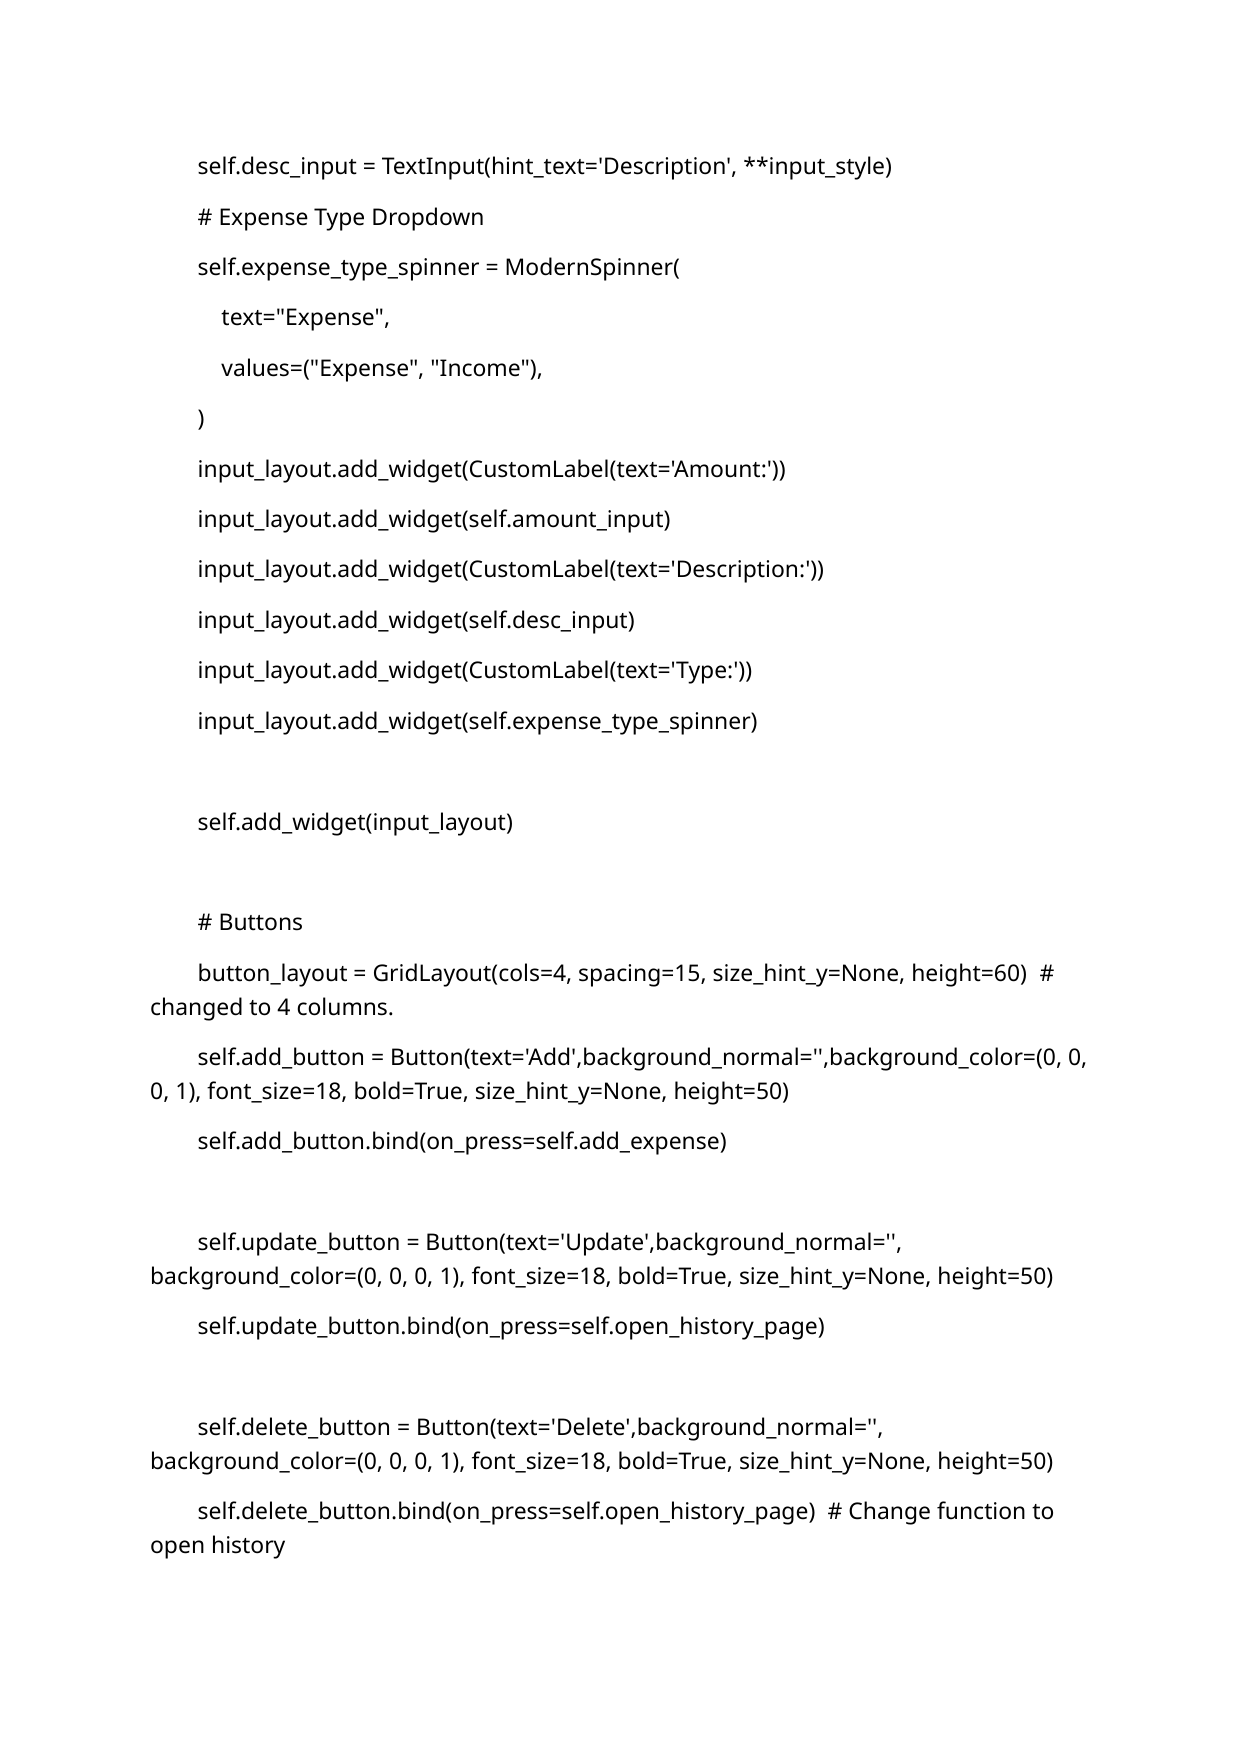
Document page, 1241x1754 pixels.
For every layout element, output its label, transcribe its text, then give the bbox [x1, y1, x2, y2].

text self.update_button.bind(on_press=self.open_history_page) [150, 1310, 1090, 1341]
text input_layout.add_widget(CustomLabel(text='Amount:')) [150, 452, 1090, 484]
text self.add_widget(input_layout) [150, 805, 1090, 837]
text self.delete_button = Button(text='Delete',background_normal='', background_color=(0, 0, 0, 1), font_size=18, bold=True, size_hint_y=None, height=50) [150, 1411, 1090, 1476]
text # Buttons [150, 906, 1090, 937]
text self.update_button = Button(text='Update',background_normal='', background_color=(0, 0, 0, 1), font_size=18, bold=True, size_hint_y=None, height=50) [150, 1226, 1090, 1291]
text input_layout.add_widget(self.desc_input) [150, 604, 1090, 635]
text self.add_button.bind(on_press=self.add_expense) [150, 1125, 1090, 1156]
text values=("Expense", "Income"), [150, 352, 1090, 383]
text button_layout = GridLayout(cols=4, spacing=15, size_hint_y=None, height=60) # changed to 4 columns. [150, 957, 1090, 1022]
text text="Expense", [150, 301, 1090, 332]
text self.desc_input = TextInput(hint_text='Description', **input_style) [150, 150, 1090, 181]
text input_layout.add_widget(CustomLabel(text='Description:')) [150, 553, 1090, 584]
text input_layout.add_widget(CustomLabel(text='Type:')) [150, 654, 1090, 685]
text input_layout.add_widget(self.amount_input) [150, 503, 1090, 534]
text input_layout.add_widget(self.expense_type_spinner) [150, 704, 1090, 736]
text self.delete_button.bind(on_press=self.open_history_page) # Change function to open history [150, 1495, 1090, 1560]
text ) [150, 402, 1090, 433]
text # Expense Type Dropdown [150, 200, 1090, 232]
text self.expense_type_spinner = ModernSpinner( [150, 251, 1090, 282]
text self.add_button = Button(text='Add',background_normal='',background_color=(0, 0, 0, 1), font_size=18, bold=True, size_hint_y=None, height=50) [150, 1041, 1090, 1106]
